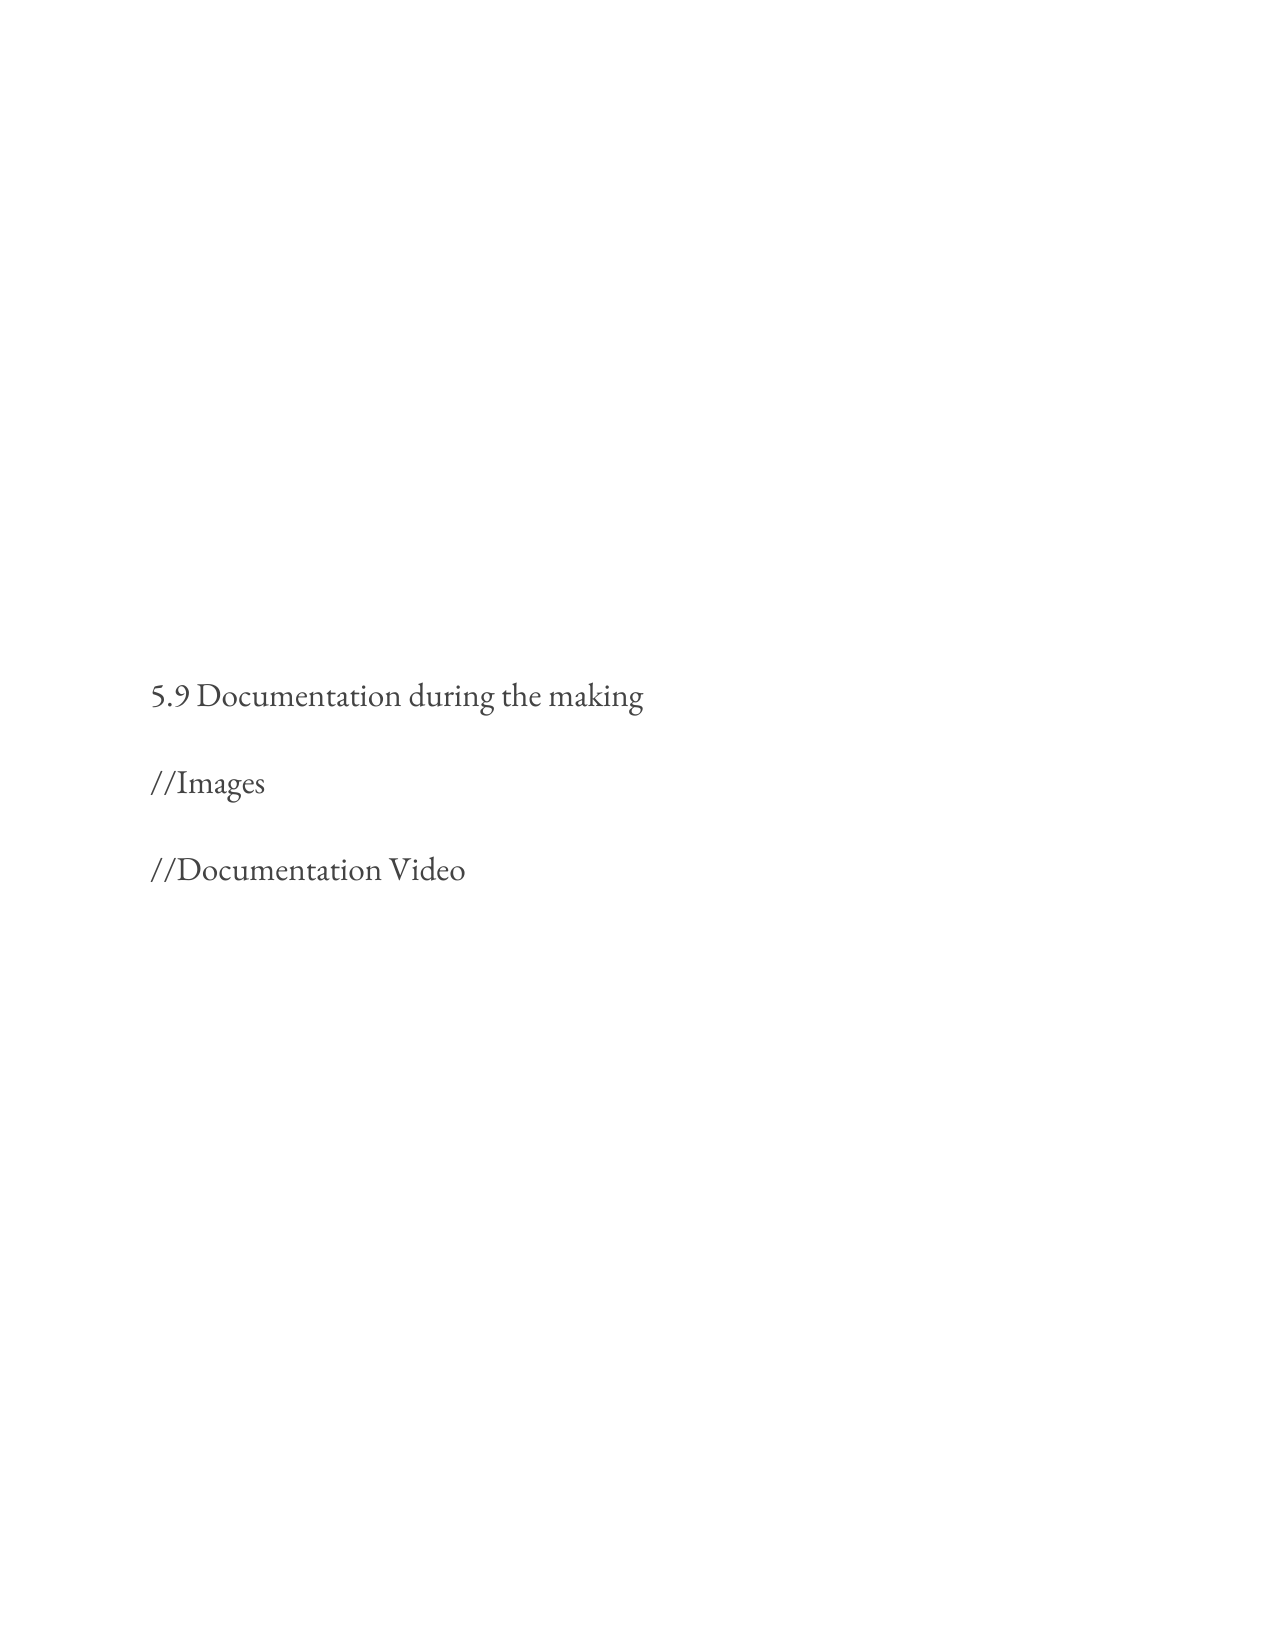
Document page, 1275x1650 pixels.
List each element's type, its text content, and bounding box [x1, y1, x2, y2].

text //Images [150, 759, 1125, 803]
text 5.9 Documentation during the making [150, 672, 1125, 716]
text //Documentation Video [150, 847, 1125, 890]
